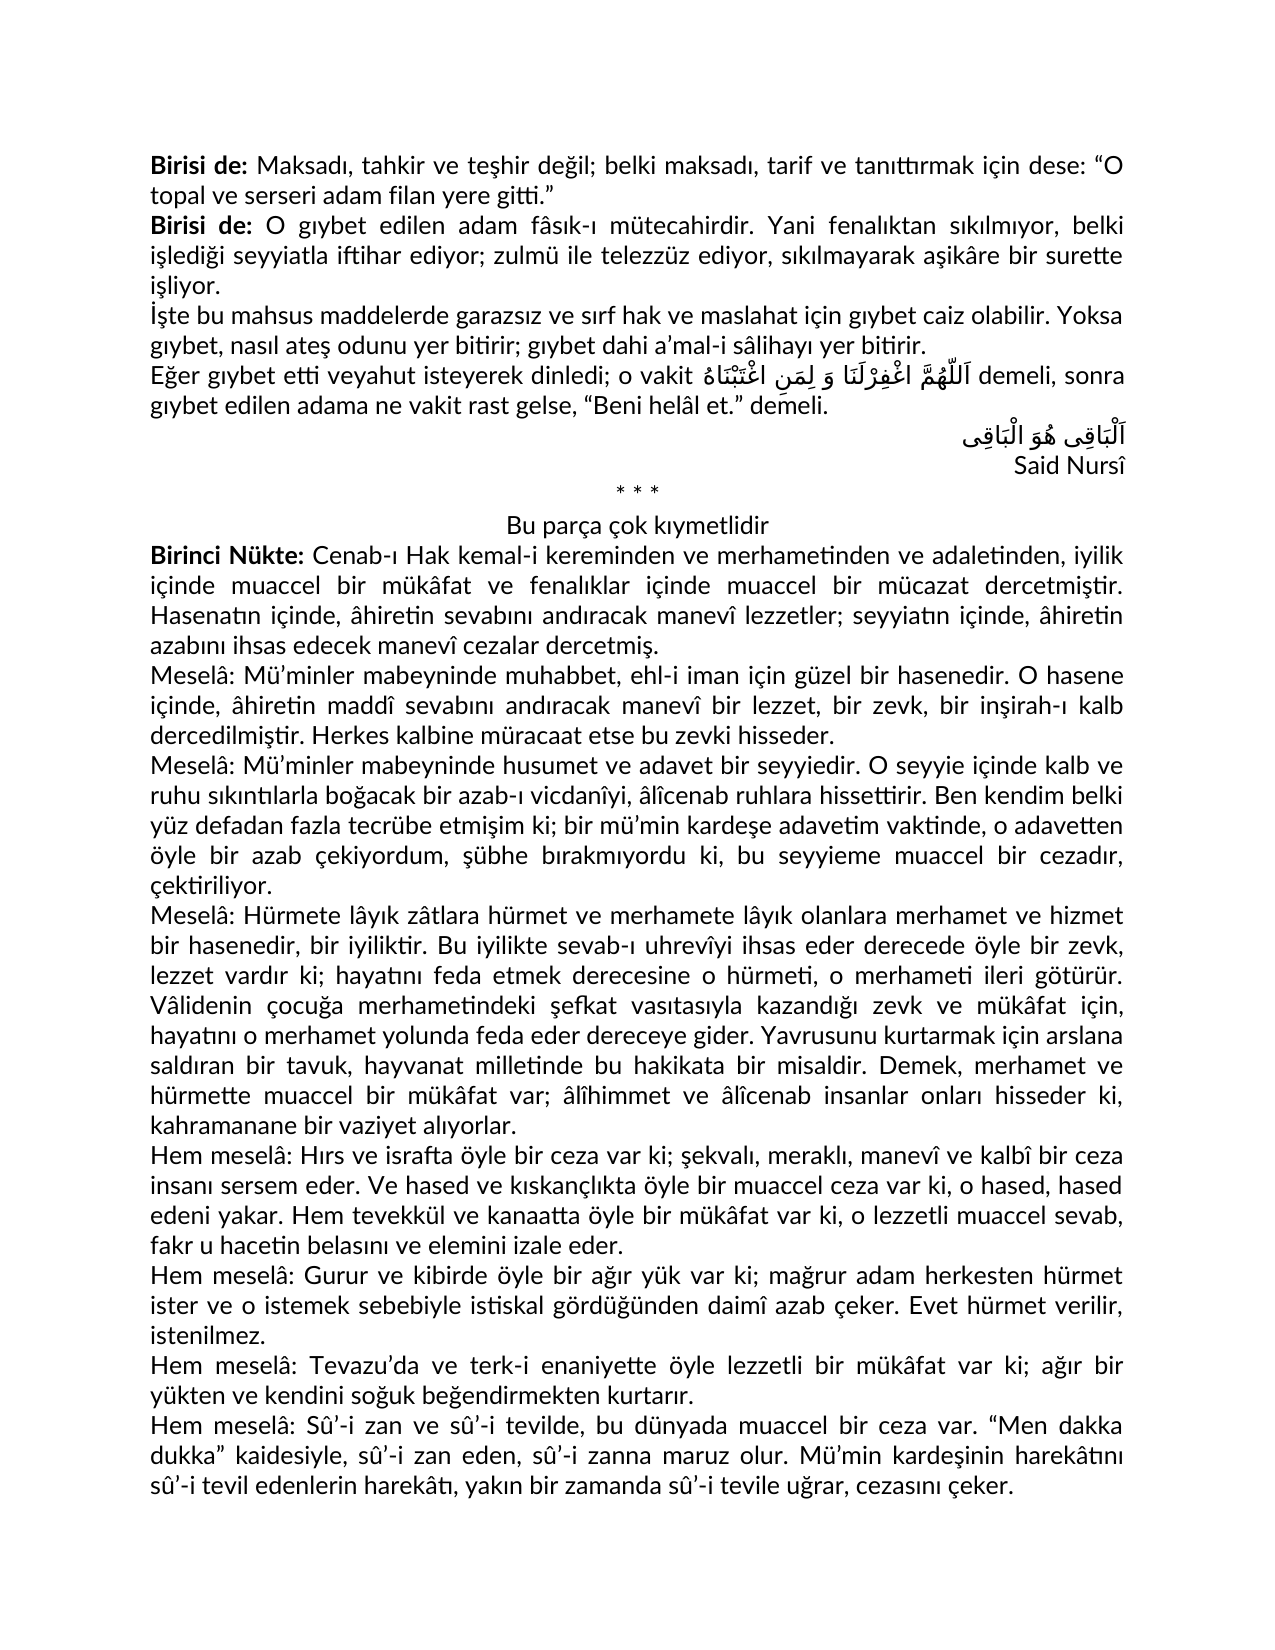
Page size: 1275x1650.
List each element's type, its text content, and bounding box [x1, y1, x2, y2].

text Said Nursî [150, 450, 1125, 480]
text Meselâ: Hürmete lâyık zâtlara hürmet ve merhamete lâyık olanlara merhamet ve hizmet bir hasenedir, bir iyiliktir. Bu iyilikte sevab-ı uhrevîyi ihsas eder derecede öyle bir zevk, lezzet vardır ki; hayatını feda etmek derecesine o hürmeti, o merhameti ileri götürür. Vâlidenin çocuğa merhametindeki şefkat vasıtasıyla kazandığı zevk ve mükâfat için, hayatını o merhamet yolunda feda eder dereceye gider. Yavrusunu kurtarmak için arslana saldıran bir tavuk, hayvanat milletinde bu hakikata bir misaldir. Demek, merhamet ve hürmette muaccel bir mükâfat var; âlîhimmet ve âlîcenab insanlar onları hisseder ki, kahramanane bir vaziyet alıyorlar. [150, 900, 1125, 1140]
text Birisi de: O gıybet edilen adam fâsık-ı mütecahirdir. Yani fenalıktan sıkılmıyor, belki işlediği seyyiatla iftihar ediyor; zulmü ile telezzüz ediyor, sıkılmayarak aşikâre bir surette işliyor. [150, 210, 1125, 300]
text Birisi de: Maksadı, tahkir ve teşhir değil; belki maksadı, tarif ve tanıttırmak için dese: “O topal ve serseri adam filan yere gitti.” [150, 150, 1125, 210]
text Hem meselâ: Sû’-i zan ve sû’-i tevilde, bu dünyada muaccel bir ceza var. “Men dakka dukka” kaidesiyle, sû’-i zan eden, sû’-i zanna maruz olur. Mü’min kardeşinin harekâtını sû’-i tevil edenlerin harekâtı, yakın bir zamanda sû’-i tevile uğrar, cezasını çeker. [150, 1410, 1125, 1500]
text * * * [150, 480, 1125, 510]
text Hem meselâ: Hırs ve israfta öyle bir ceza var ki; şekvalı, meraklı, manevî ve kalbî bir ceza insanı sersem eder. Ve hased ve kıskançlıkta öyle bir muaccel ceza var ki, o hased, hased edeni yakar. Hem tevekkül ve kanaatta öyle bir mükâfat var ki, o lezzetli muaccel sevab, fakr u hacetin belasını ve elemini izale eder. [150, 1140, 1125, 1260]
text Bu parça çok kıymetlidir [150, 510, 1125, 540]
text Eğer gıybet etti veyahut isteyerek dinledi; o vakit اَللّهُمَّ اغْفِرْلَنَا وَ لِمَنِ اغْتَبْنَاهُ demeli, sonra gıybet edilen adama ne vakit rast gelse, “Beni helâl et.” demeli. [150, 360, 1125, 420]
text Hem meselâ: Tevazu’da ve terk-i enaniyette öyle lezzetli bir mükâfat var ki; ağır bir yükten ve kendini soğuk beğendirmekten kurtarır. [150, 1350, 1125, 1410]
text اَلْبَاقِى هُوَ الْبَاقِى [150, 420, 1125, 450]
text Birinci Nükte: Cenab-ı Hak kemal-i kereminden ve merhametinden ve adaletinden, iyilik içinde muaccel bir mükâfat ve fenalıklar içinde muaccel bir mücazat dercetmiştir. Hasenatın içinde, âhiretin sevabını andıracak manevî lezzetler; seyyiatın içinde, âhiretin azabını ihsas edecek manevî cezalar dercetmiş. [150, 540, 1125, 660]
text Meselâ: Mü’minler mabeyninde muhabbet, ehl-i iman için güzel bir hasenedir. O hasene içinde, âhiretin maddî sevabını andıracak manevî bir lezzet, bir zevk, bir inşirah-ı kalb dercedilmiştir. Herkes kalbine müracaat etse bu zevki hisseder. [150, 660, 1125, 750]
text İşte bu mahsus maddelerde garazsız ve sırf hak ve maslahat için gıybet caiz olabilir. Yoksa gıybet, nasıl ateş odunu yer bitirir; gıybet dahi a’mal-i sâlihayı yer bitirir. [150, 300, 1125, 360]
text Hem meselâ: Gurur ve kibirde öyle bir ağır yük var ki; mağrur adam herkesten hürmet ister ve o istemek sebebiyle istiskal gördüğünden daimî azab çeker. Evet hürmet verilir, istenilmez. [150, 1260, 1125, 1350]
text Meselâ: Mü’minler mabeyninde husumet ve adavet bir seyyiedir. O seyyie içinde kalb ve ruhu sıkıntılarla boğacak bir azab-ı vicdanîyi, âlîcenab ruhlara hissettirir. Ben kendim belki yüz defadan fazla tecrübe etmişim ki; bir mü’min kardeşe adavetim vaktinde, o adavetten öyle bir azab çekiyordum, şübhe bırakmıyordu ki, bu seyyieme muaccel bir cezadır, çektiriliyor. [150, 750, 1125, 900]
